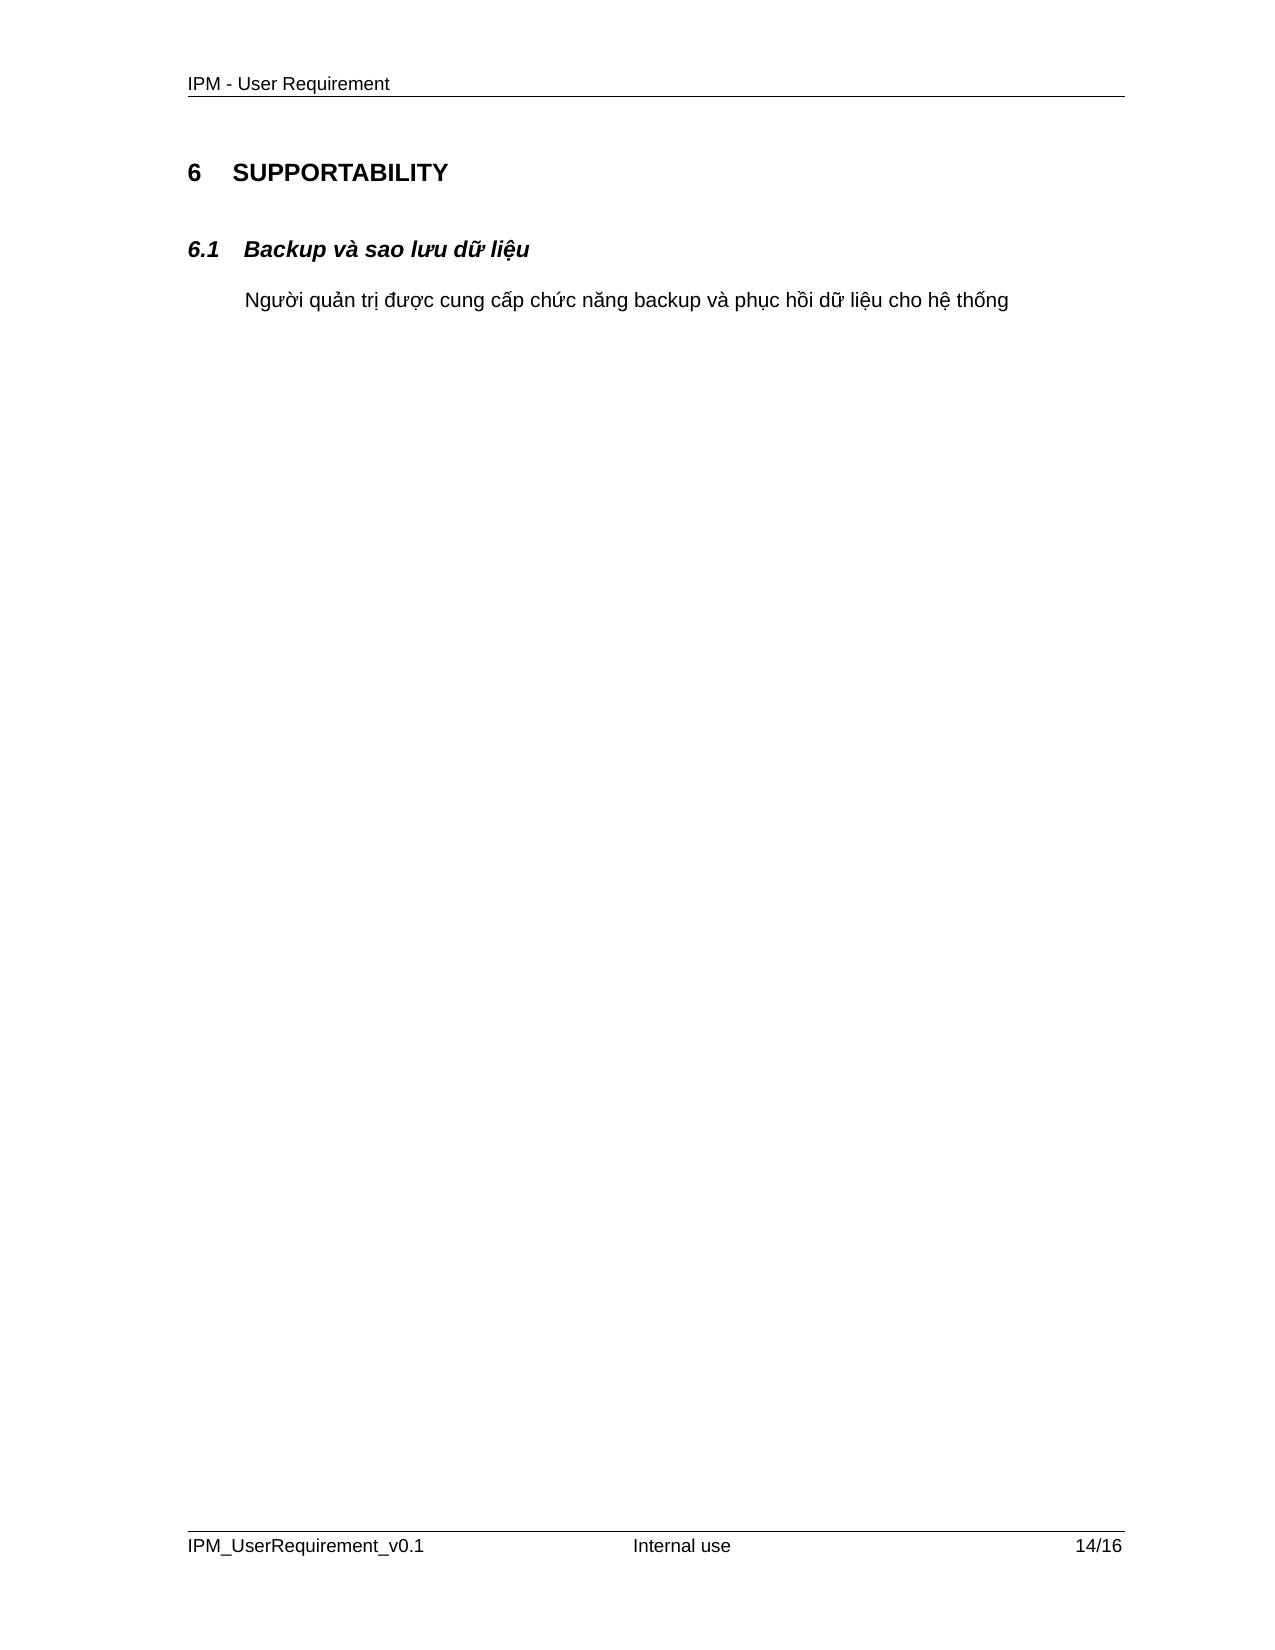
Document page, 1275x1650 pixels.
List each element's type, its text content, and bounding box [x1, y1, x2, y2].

text Người quản trị được cung cấp chức năng backup và phục hồi dữ liệu cho hệ thống [244, 288, 1125, 312]
subtitle SUPPORTABILITY [187, 157, 1125, 186]
subtitle Backup và sao lưu dữ liệu [187, 236, 1125, 263]
